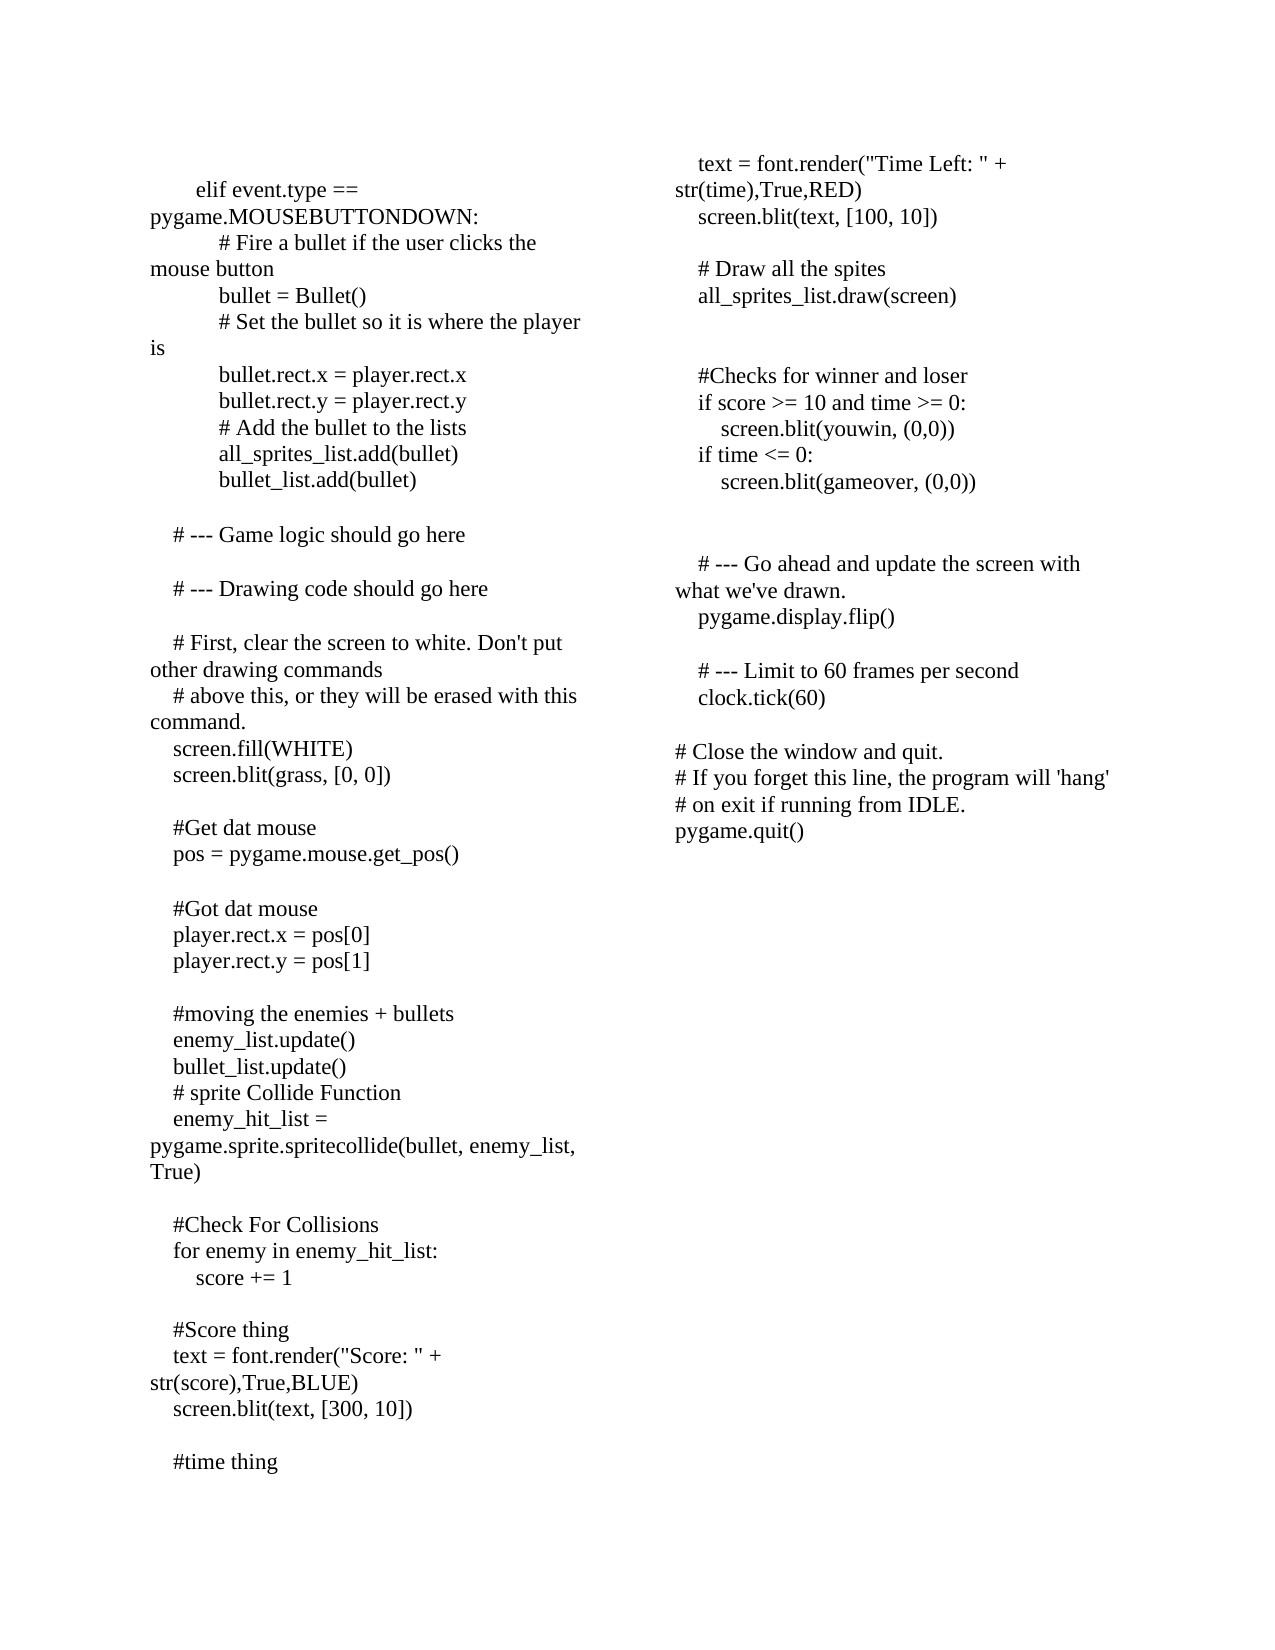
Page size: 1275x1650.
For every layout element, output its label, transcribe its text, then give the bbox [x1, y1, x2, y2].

text #Checks for winner and loser [675, 362, 1125, 389]
text # above this, or they will be erased with this command. [150, 682, 600, 735]
text clock.tick(60) [675, 684, 1125, 710]
text # If you forget this line, the program will 'hang' [675, 764, 1125, 791]
text all_sprites_list.add(bullet) [150, 440, 600, 466]
text # --- Limit to 60 frames per second [675, 657, 1125, 684]
text #Get dat mouse [150, 814, 600, 840]
text pygame.quit() [675, 817, 1125, 843]
text #moving the enemies + bullets [150, 1000, 600, 1026]
text #Score thing [150, 1316, 600, 1343]
text # Set the bullet so it is where the player is [150, 308, 600, 361]
text #time thing [150, 1448, 600, 1474]
text screen.blit(youwin, (0,0)) [675, 415, 1125, 442]
text score += 1 [150, 1263, 600, 1290]
text text = font.render("Time Left: " + str(time),True,RED) [675, 150, 1125, 203]
text enemy_list.update() [150, 1026, 600, 1053]
text elif event.type == pygame.MOUSEBUTTONDOWN: [150, 176, 600, 229]
text # Close the window and quit. [675, 738, 1125, 764]
text bullet_list.update() [150, 1053, 600, 1079]
text # Draw all the spites [675, 255, 1125, 282]
text pos = pygame.mouse.get_pos() [150, 840, 600, 867]
text pygame.display.flip() [675, 603, 1125, 629]
text # Fire a bullet if the user clicks the mouse button [150, 229, 600, 282]
text for enemy in enemy_hit_list: [150, 1237, 600, 1263]
text screen.blit(text, [100, 10]) [675, 203, 1125, 229]
text # Add the bullet to the lists [150, 413, 600, 440]
text bullet_list.add(bullet) [150, 466, 600, 493]
text # First, clear the screen to white. Don't put other drawing commands [150, 629, 600, 682]
text # --- Game logic should go here [150, 521, 600, 547]
text #Got dat mouse [150, 894, 600, 921]
text screen.blit(text, [300, 10]) [150, 1395, 600, 1422]
text screen.blit(gameover, (0,0)) [675, 468, 1125, 494]
text #Check For Collisions [150, 1211, 600, 1237]
text screen.fill(WHITE) [150, 735, 600, 761]
text # --- Go ahead and update the screen with what we've drawn. [675, 550, 1125, 603]
text bullet.rect.x = player.rect.x [150, 361, 600, 387]
text bullet = Bullet() [150, 282, 600, 308]
text player.rect.y = pos[1] [150, 947, 600, 974]
text # --- Drawing code should go here [150, 575, 600, 601]
text # sprite Collide Function [150, 1079, 600, 1105]
text bullet.rect.y = player.rect.y [150, 387, 600, 413]
text text = font.render("Score: " + str(score),True,BLUE) [150, 1343, 600, 1395]
text if score >= 10 and time >= 0: [675, 389, 1125, 415]
text player.rect.x = pos[0] [150, 921, 600, 947]
text # on exit if running from IDLE. [675, 791, 1125, 817]
text enemy_hit_list = pygame.sprite.spritecollide(bullet, enemy_list, True) [150, 1105, 600, 1184]
text all_sprites_list.draw(screen) [675, 282, 1125, 308]
text screen.blit(grass, [0, 0]) [150, 761, 600, 787]
text if time <= 0: [675, 442, 1125, 468]
